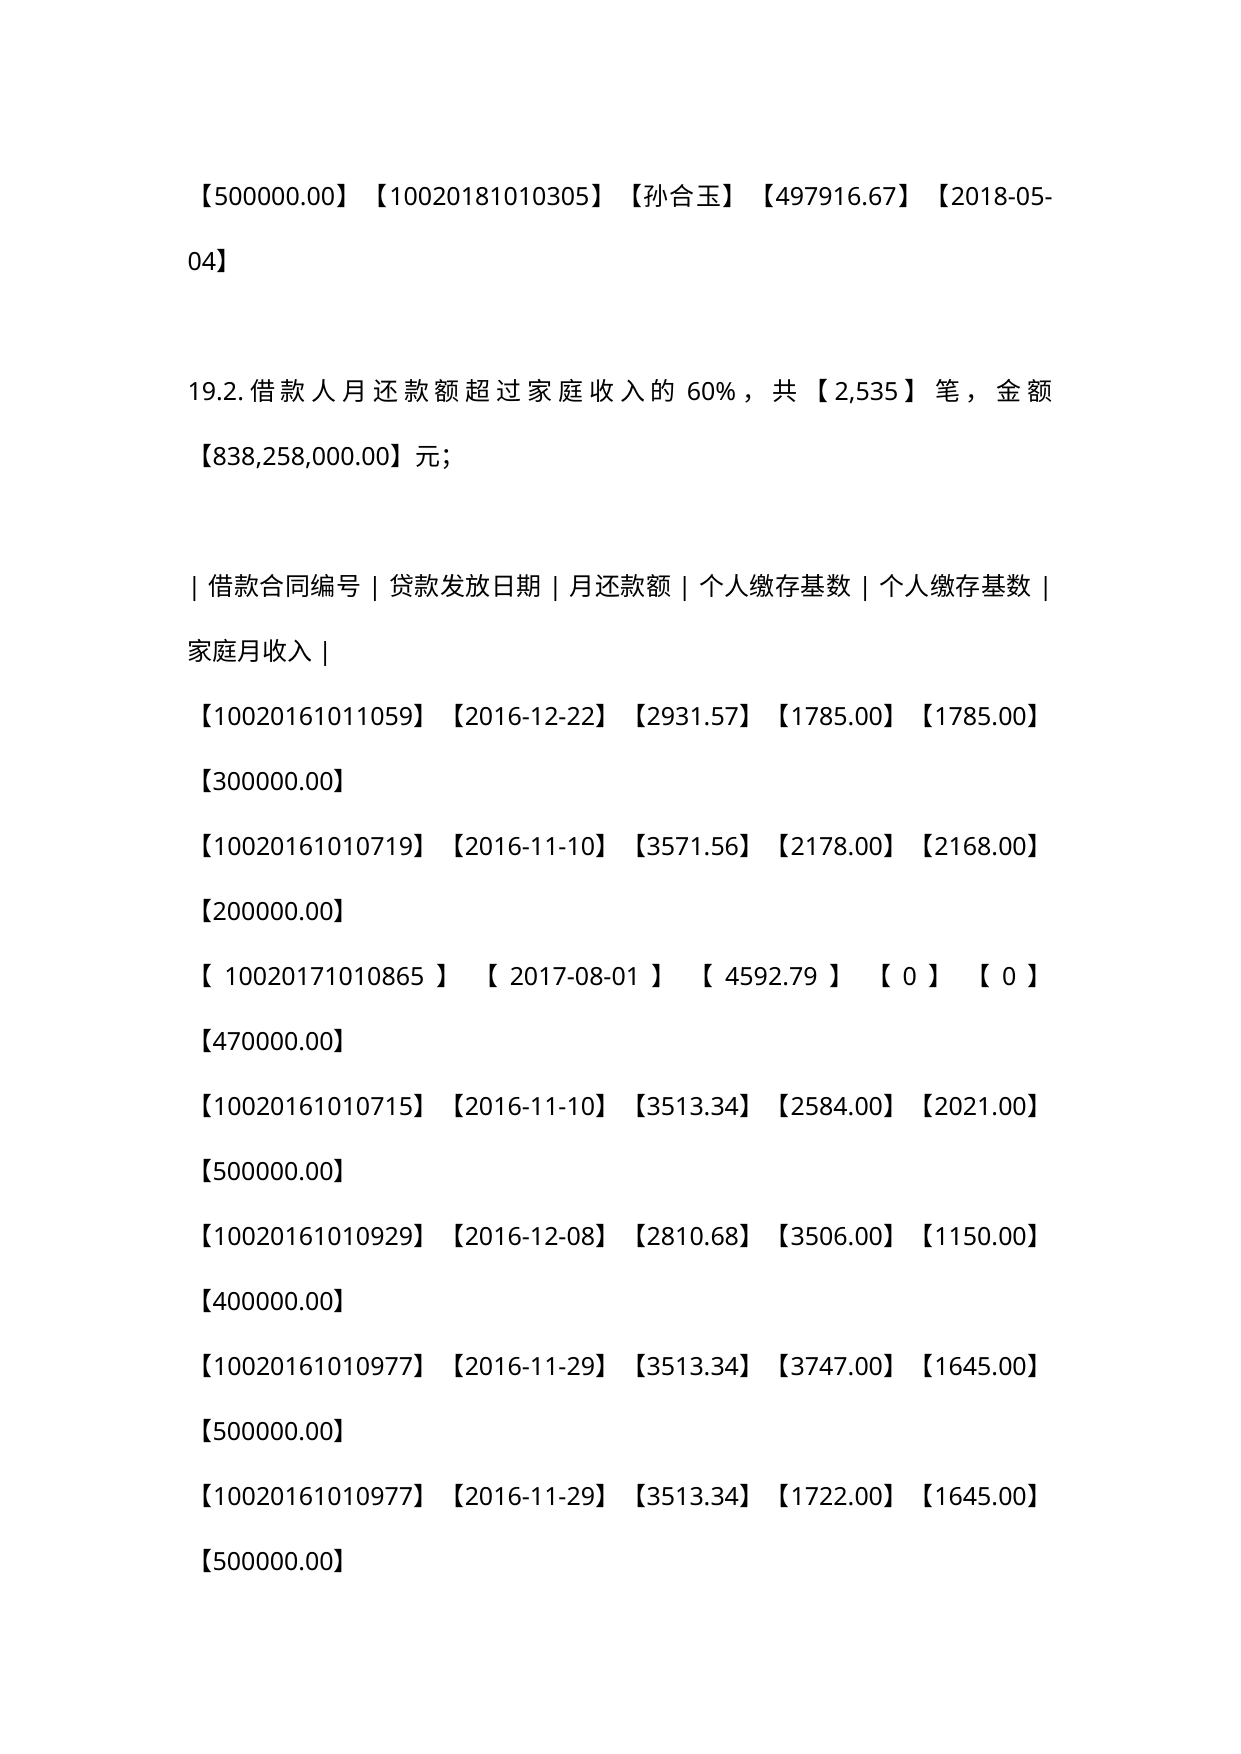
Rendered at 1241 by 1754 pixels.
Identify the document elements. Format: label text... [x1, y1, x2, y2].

text 【10020161010715】【2016-11-10】【3513.34】【2584.00】【2021.00】【500000.00】 [187, 1072, 1053, 1202]
text 19.2.借款人月还款额超过家庭收入的60%，共【2,535】笔，金额【838,258,000.00】元； [187, 357, 1053, 487]
text 【10020161011059】【2016-12-22】【2931.57】【1785.00】【1785.00】【300000.00】 [187, 682, 1053, 812]
text | 借款合同编号 | 贷款发放日期 | 月还款额 | 个人缴存基数 | 个人缴存基数 | 家庭月收入 | [187, 552, 1053, 682]
text 【10020161010719】【2016-11-10】【3571.56】【2178.00】【2168.00】【200000.00】 [187, 812, 1053, 942]
text 【10020161010977】【2016-11-29】【3513.34】【3747.00】【1645.00】【500000.00】 [187, 1332, 1053, 1462]
text 【10020161010929】【2016-12-08】【2810.68】【3506.00】【1150.00】【400000.00】 [187, 1202, 1053, 1332]
text 【500000.00】【10020181010305】【孙合玉】【497916.67】【2018-05-04】 [187, 162, 1053, 292]
text 【10020171010865】【2017-08-01】【4592.79】【0】【0】【470000.00】 [187, 942, 1053, 1072]
text 【10020161010977】【2016-11-29】【3513.34】【1722.00】【1645.00】【500000.00】 [187, 1462, 1053, 1592]
